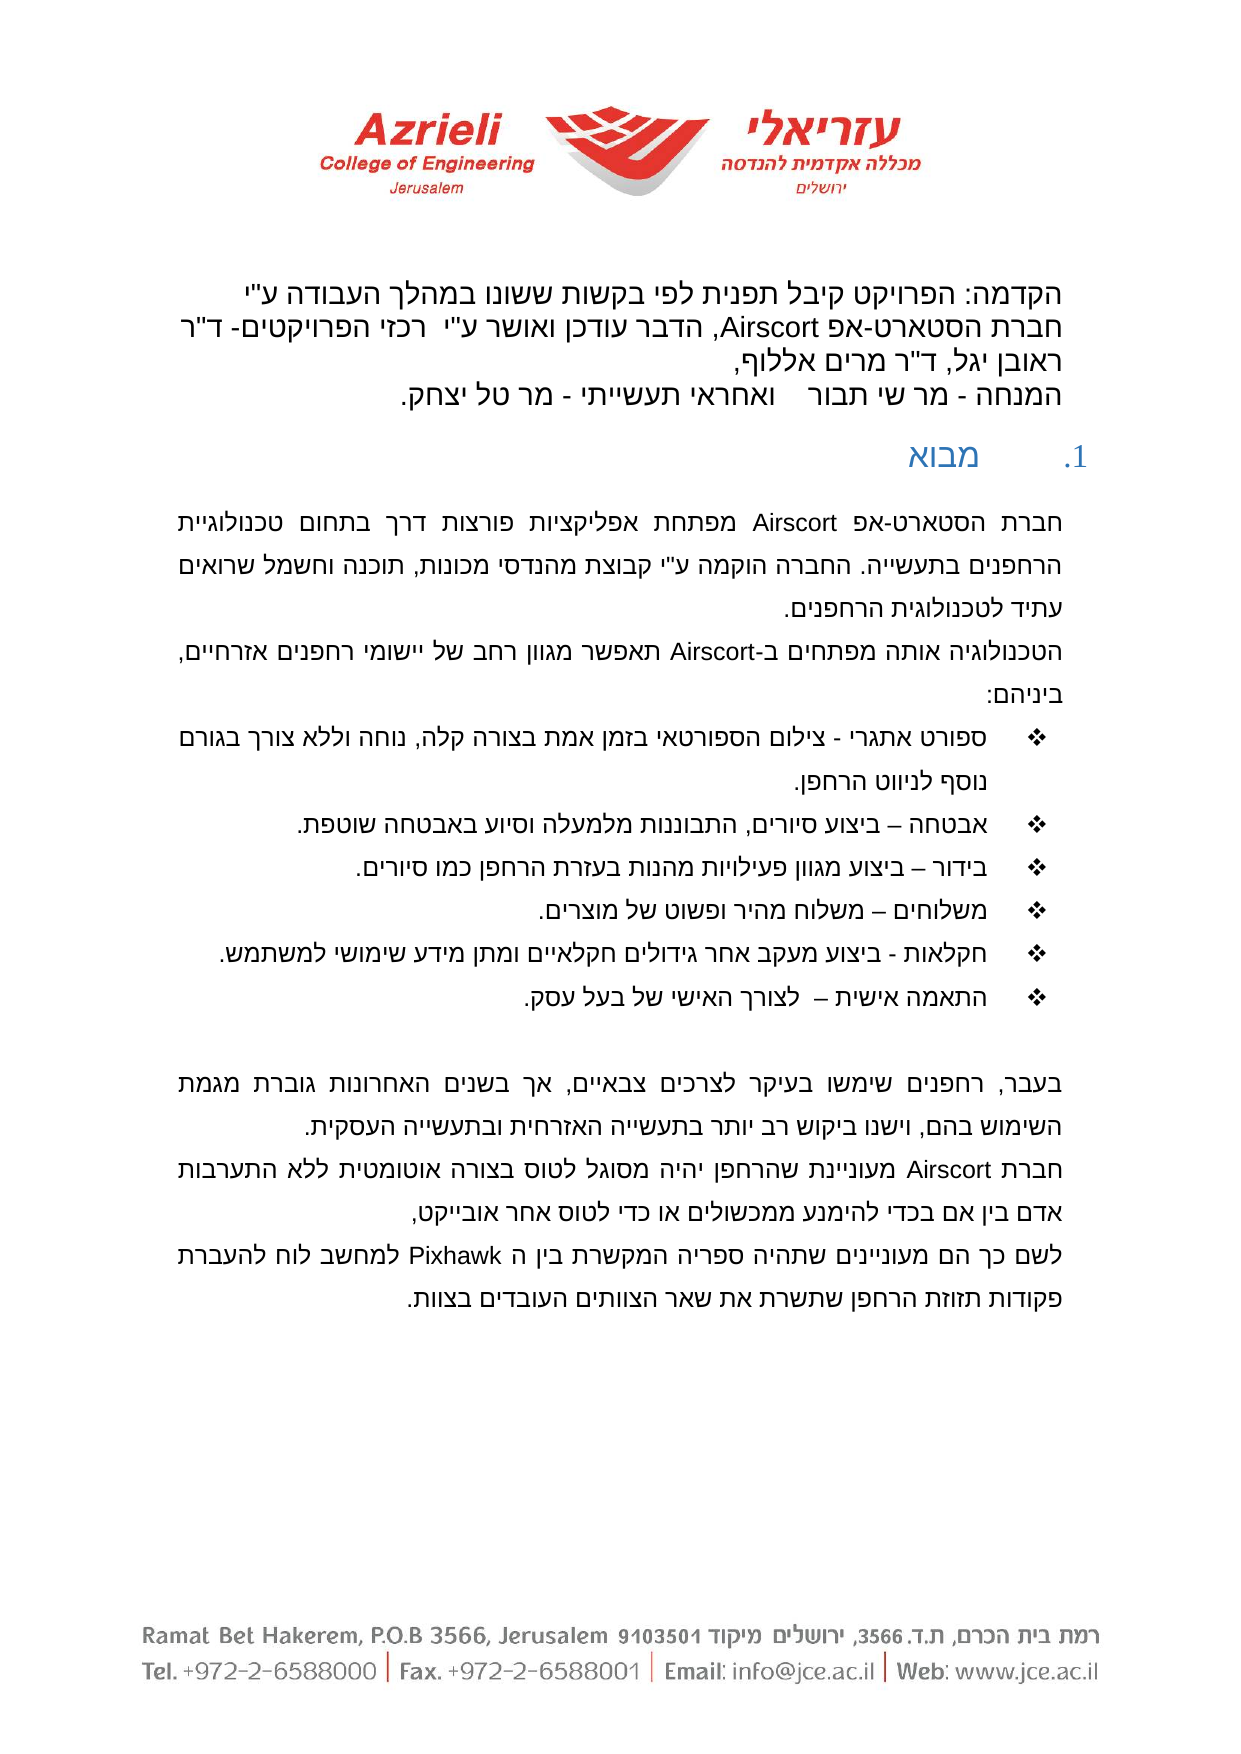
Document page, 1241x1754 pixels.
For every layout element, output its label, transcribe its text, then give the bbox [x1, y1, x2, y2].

list משלוחים – משלוח מהיר ופשוט של מוצרים. [177, 896, 1026, 925]
list ספורט אתגרי - צילום הספורטאי בזמן אמת בצורה קלה, נוחה וללא צורך בגורם נוסף לניווט הרחפן. [177, 723, 1026, 795]
list חקלאות - ביצוע מעקב אחר גידולים חקלאיים ומתן מידע שימושי למשתמש. [177, 939, 1026, 968]
text המנחה - מר שי תבור ואחראי תעשייתי - מר טל יצחק. [177, 377, 1063, 411]
list התאמה אישית – לצורך האישי של בעל עסק. [177, 982, 1026, 1011]
text בעבר, רחפנים שימשו בעיקר לצרכים צבאיים, אך בשנים האחרונות גוברת מגמת השימוש בהם, וישנו ביקוש רב יותר בתעשייה האזרחית ובתעשייה העסקית. [177, 1069, 1063, 1141]
text הקדמה: הפרויקט קיבל תפנית לפי בקשות ששונו במהלך העבודה ע"י חברת הסטארט-אפ Airscort, הדבר עודכן ואושר ע"י רכזי הפרויקטים- ד"ר ראובן יגל, ד"ר מרים אללוף, [177, 277, 1063, 377]
text לשם כך הם מעוניינים שתהיה ספריה המקשרת בין ה Pixhawk למחשב לוח להעברת פקודות תזוזת הרחפן שתשרת את שאר הצוותים העובדים בצוות. [177, 1241, 1063, 1313]
text חברת הסטארט-אפ Airscort מפתחת אפליקציות פורצות דרך בתחום טכנולוגיית הרחפנים בתעשייה. החברה הוקמה ע"י קבוצת מהנדסי מכונות, תוכנה וחשמל שרואים עתיד לטכנולוגית הרחפנים. [177, 508, 1063, 623]
picture [42, 44, 1199, 221]
list אבטחה – ביצוע סיורים, התבוננות מלמעלה וסיוע באבטחה שוטפת. [177, 809, 1026, 838]
subtitle מבוא [177, 436, 1063, 474]
text הטכנולוגיה אותה מפתחים ב-Airscort תאפשר מגוון רחב של יישומי רחפנים אזרחיים, ביניהם: [177, 637, 1063, 709]
picture [107, 1605, 1133, 1714]
list בידור – ביצוע מגוון פעילויות מהנות בעזרת הרחפן כמו סיורים. [177, 853, 1026, 882]
text חברת Airscort מעוניינת שהרחפן יהיה מסוגל לטוס בצורה אוטומטית ללא התערבות אדם בין אם בכדי להימנע ממכשולים או כדי לטוס אחר אובייקט, [177, 1155, 1063, 1227]
